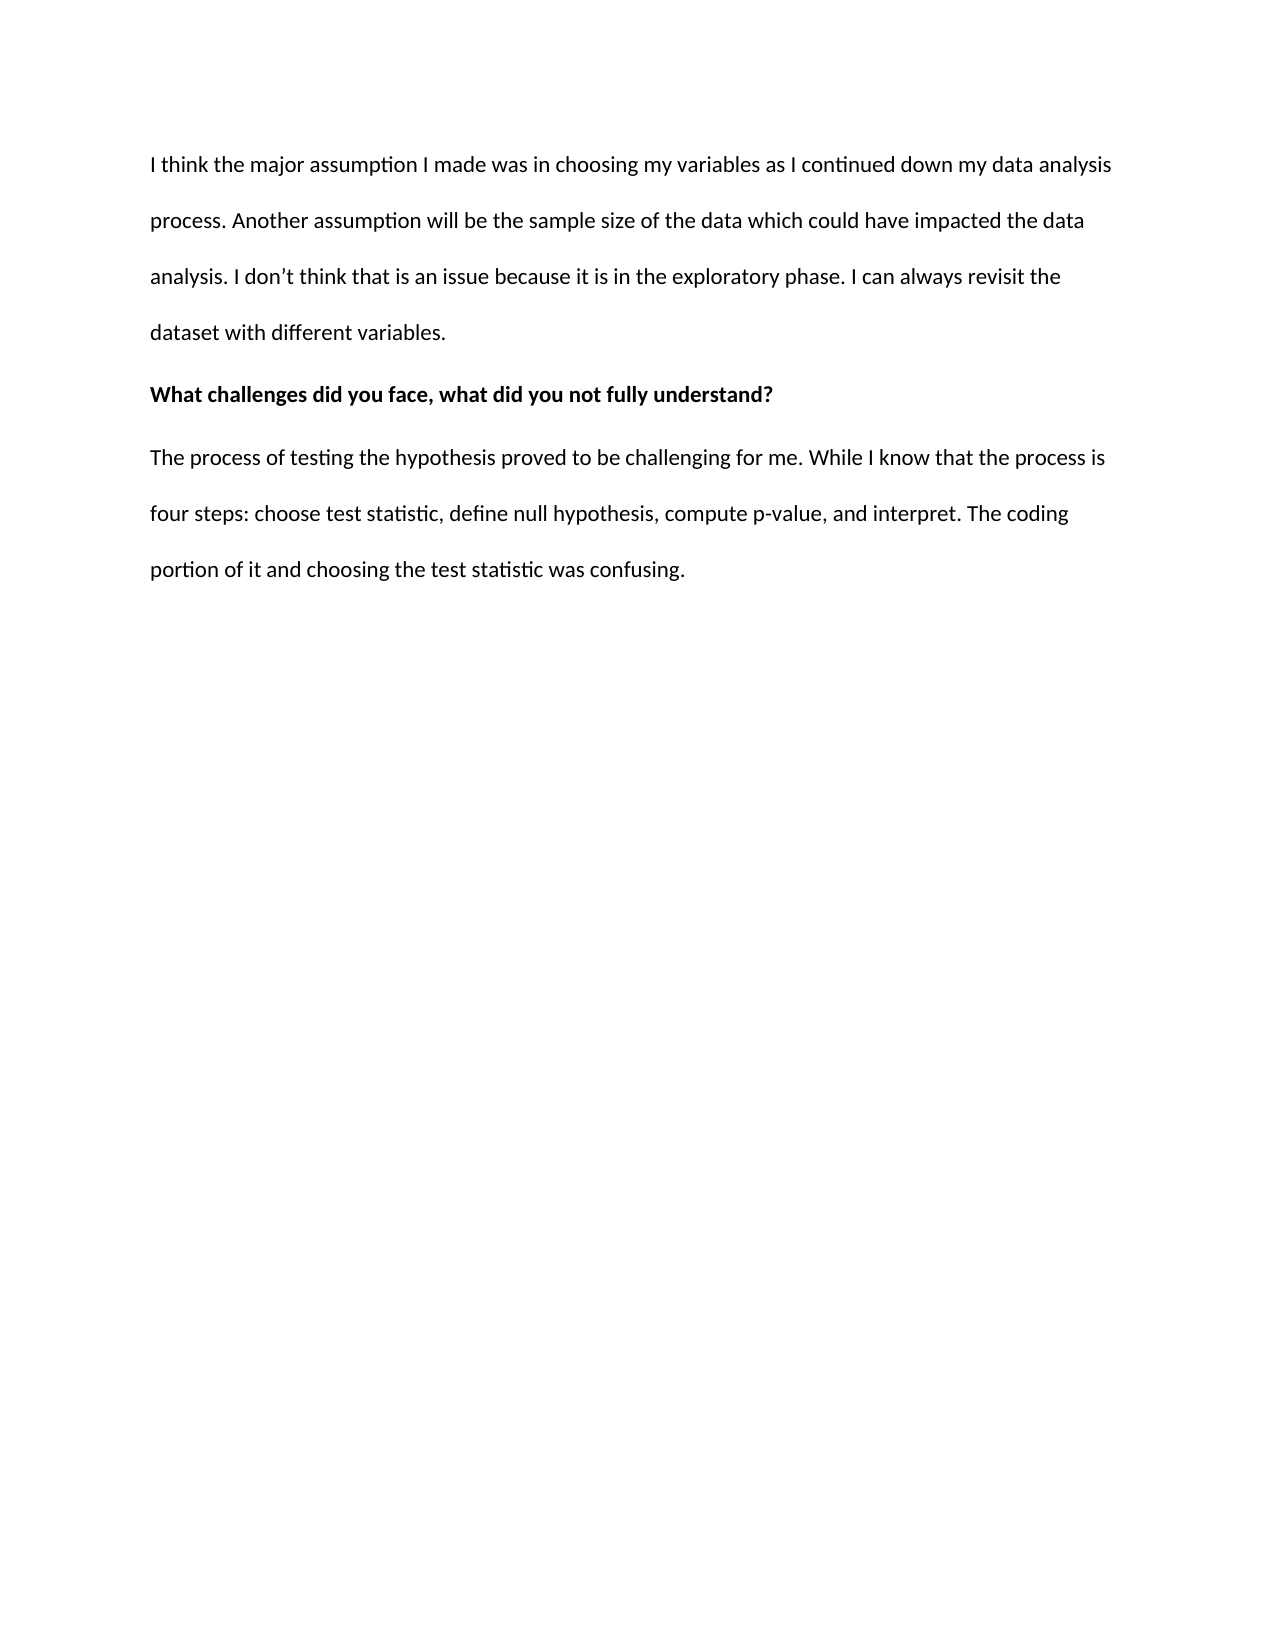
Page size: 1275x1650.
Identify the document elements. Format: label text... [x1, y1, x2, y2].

text The process of testing the hypothesis proved to be challenging for me. While I know that the process is four steps: choose test statistic, define null hypothesis, compute p-value, and interpret. The coding portion of it and choosing the test statistic was confusing. [150, 443, 1125, 583]
text I think the major assumption I made was in choosing my variables as I continued down my data analysis process. Another assumption will be the sample size of the data which could have impacted the data analysis. I don’t think that is an issue because it is in the exploratory phase. I can always revisit the dataset with different variables. [150, 150, 1125, 346]
text What challenges did you face, what did you not fully understand? [150, 380, 1125, 408]
